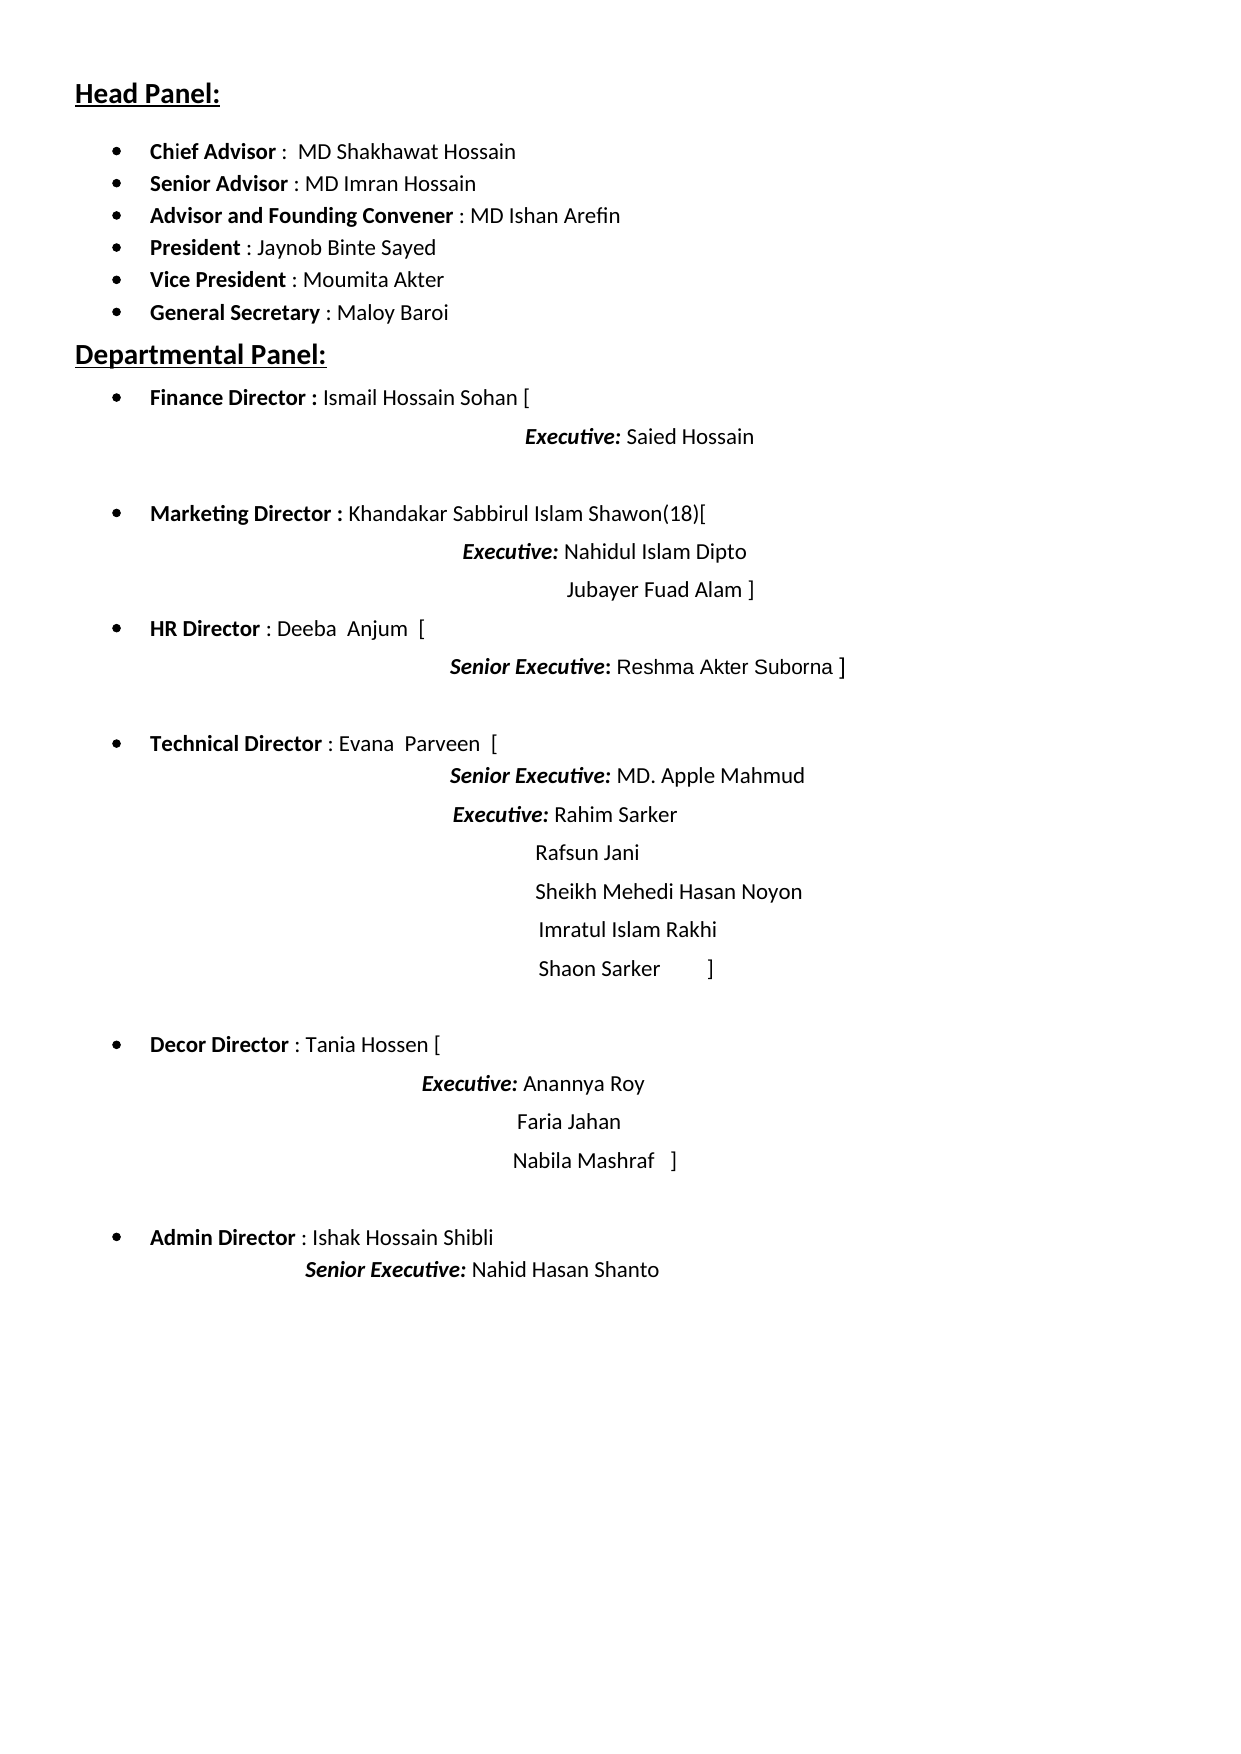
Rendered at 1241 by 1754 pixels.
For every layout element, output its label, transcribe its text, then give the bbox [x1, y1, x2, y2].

list Vice President : Moumita Akter [112, 266, 1165, 293]
list General Secretary : Maloy Baroi [112, 298, 1165, 326]
list Advisor and Founding Convener : MD Ishan Arefin [112, 201, 1165, 229]
text Rafsun Jani [75, 838, 1165, 866]
text Imratul Islam Rakhi [75, 915, 1165, 943]
list Senior Executive: Nahid Hasan Shanto [150, 1255, 1165, 1283]
text Senior Executive: Reshma Akter Suborna ] [375, 652, 1165, 680]
text Departmental Panel: [75, 336, 1165, 372]
list Admin Director : Ishak Hossain Shibli [112, 1223, 1165, 1251]
list President : Jaynob Binte Sayed [112, 233, 1165, 261]
text Nabila Mashraf ] [75, 1146, 1165, 1174]
text Faria Jahan [375, 1107, 1165, 1135]
list Senior Advisor : MD Imran Hossain [112, 169, 1165, 197]
list Finance Director : Ismail Hossain Sohan [ [112, 383, 1165, 411]
list Chief Advisor : MD Shakhawat Hossain [112, 137, 1165, 165]
text Executive: Rahim Sarker [75, 800, 1165, 828]
text Jubayer Fuad Alam ] [75, 576, 1165, 603]
list Senior Executive: MD. Apple Mahmud [450, 761, 1165, 789]
list Marketing Director : Khandakar Sabbirul Islam Shawon(18)[ [112, 499, 1165, 527]
text Head Panel: [75, 75, 1165, 111]
text Executive: Saied Hossain [450, 422, 1165, 450]
list HR Director : Deeba Anjum [ [112, 614, 1165, 642]
text Shaon Sarker ] [75, 954, 1165, 982]
text Executive: Anannya Roy [75, 1069, 1165, 1097]
list Technical Director : Evana Parveen [ [112, 729, 1165, 757]
text Sheikh Mehedi Hasan Noyon [525, 877, 1165, 905]
list Decor Director : Tania Hossen [ [112, 1031, 1165, 1058]
text Executive: Nahidul Islam Dipto [462, 537, 1165, 565]
